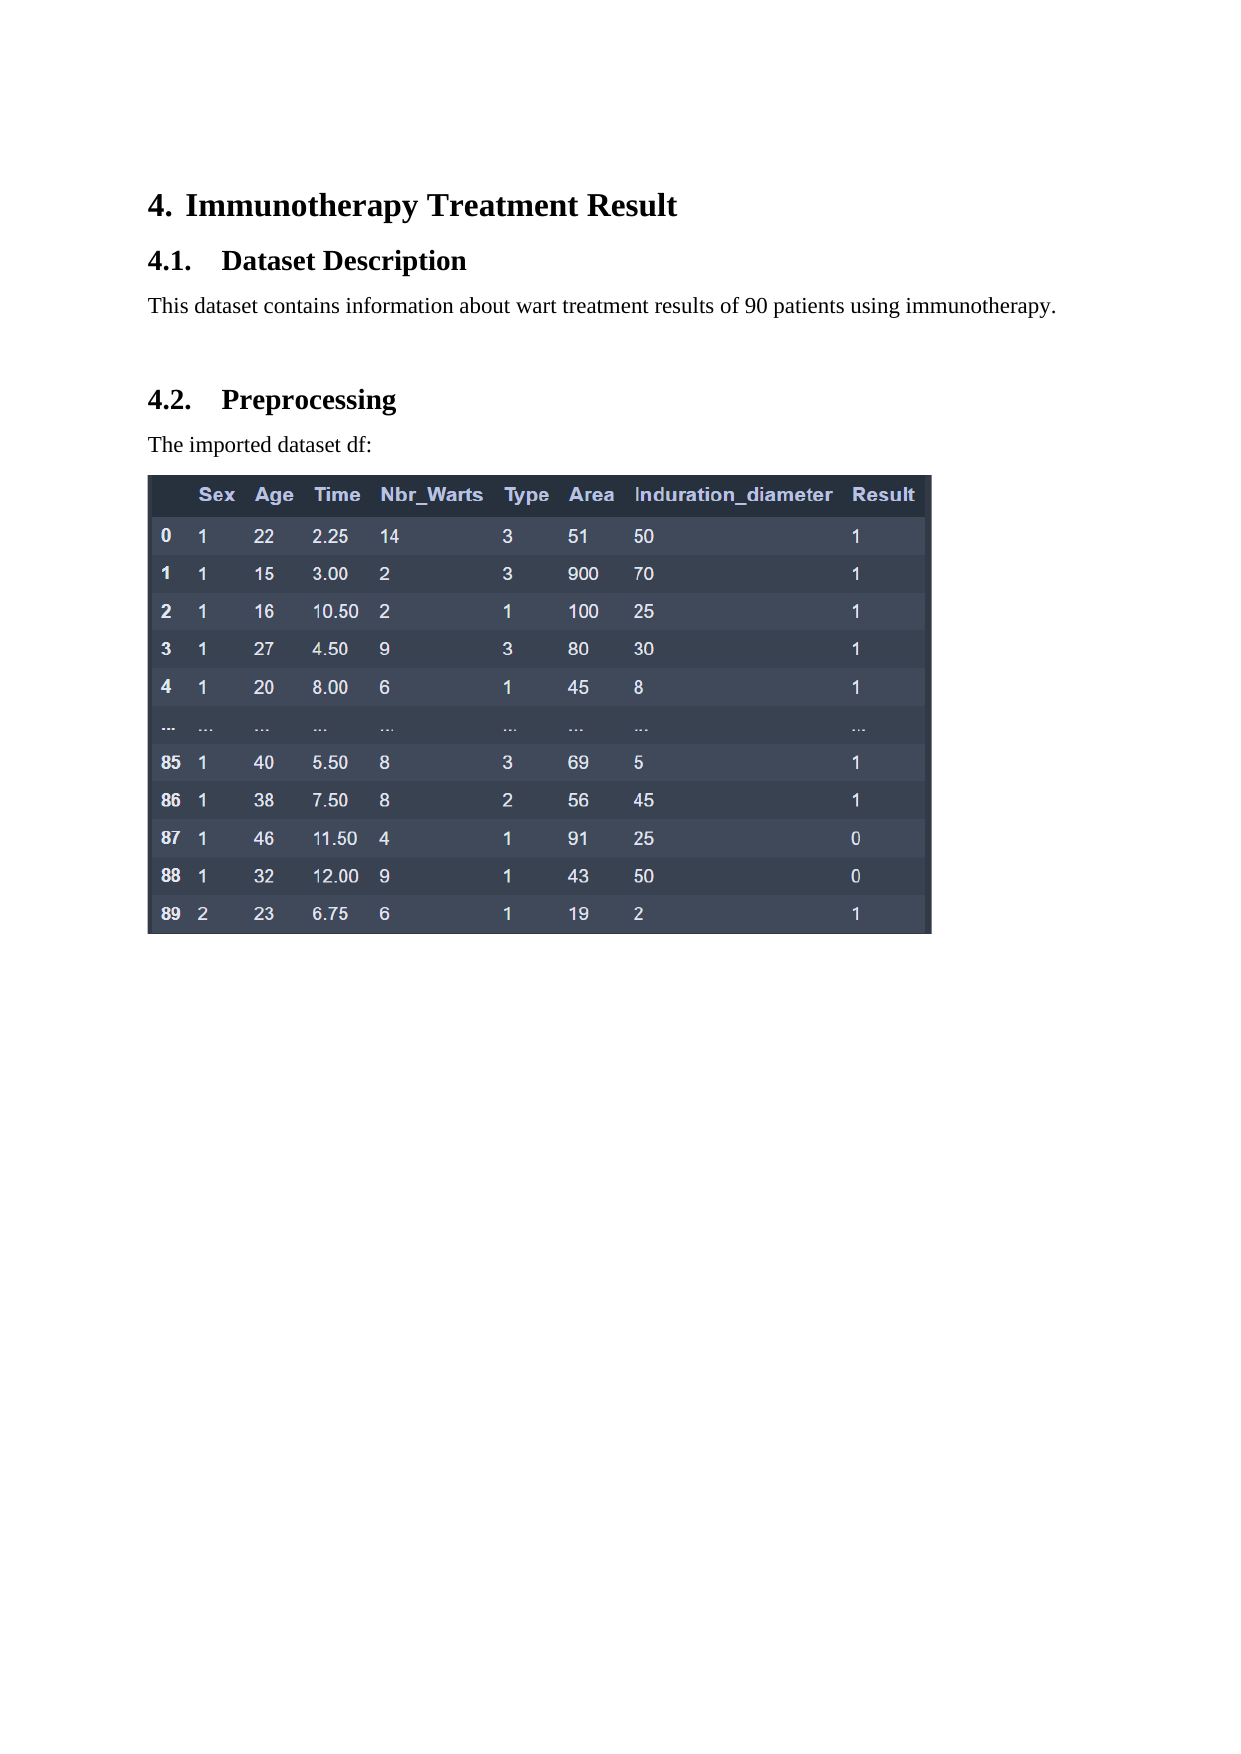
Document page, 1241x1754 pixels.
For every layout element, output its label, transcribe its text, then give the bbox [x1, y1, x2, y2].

picture [147, 475, 932, 934]
subtitle Preprocessing [148, 382, 1093, 416]
text This dataset contains information about wart treatment results of 90 patients using immunotherapy. [148, 292, 1093, 318]
text The imported dataset df: [148, 431, 1093, 457]
subtitle Dataset Description [148, 243, 1093, 277]
subtitle Immunotherapy Treatment Result [148, 185, 1093, 223]
